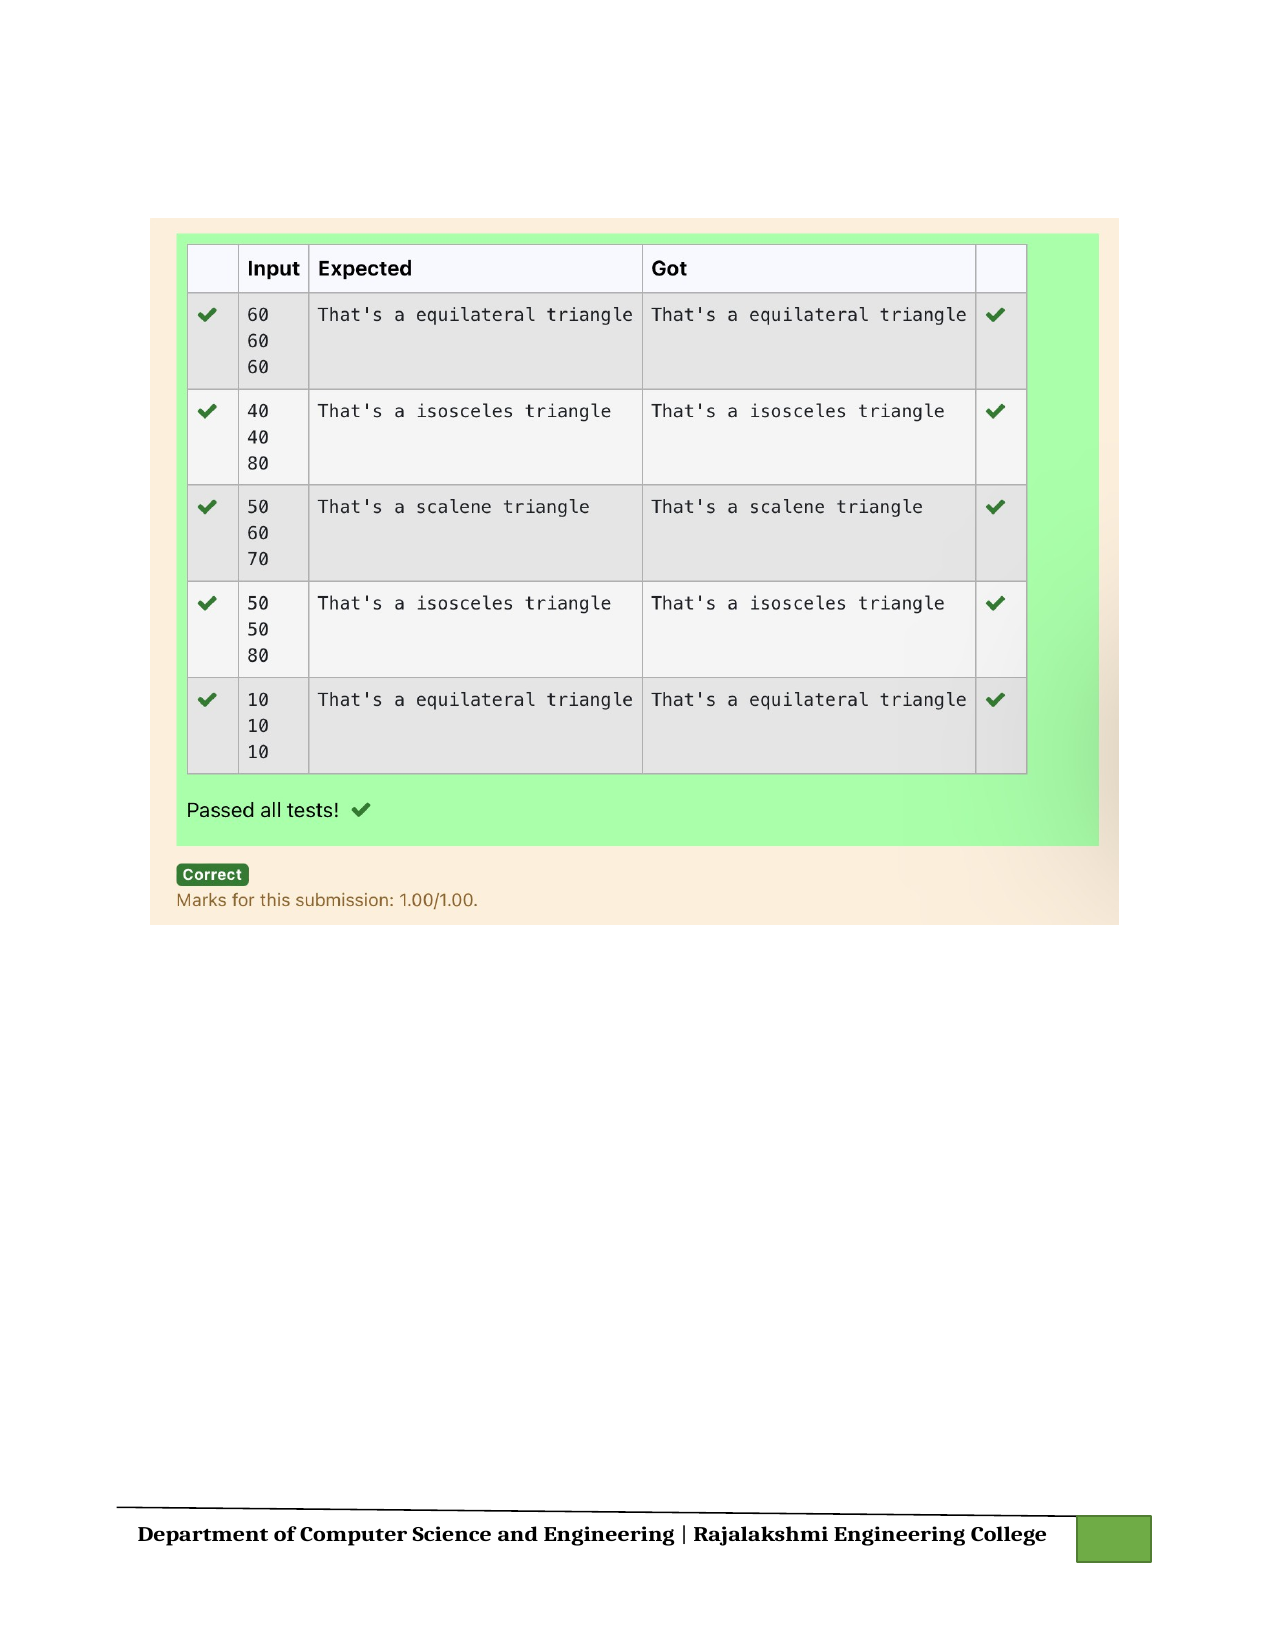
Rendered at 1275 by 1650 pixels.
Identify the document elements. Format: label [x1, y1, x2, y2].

picture [150, 218, 1119, 925]
